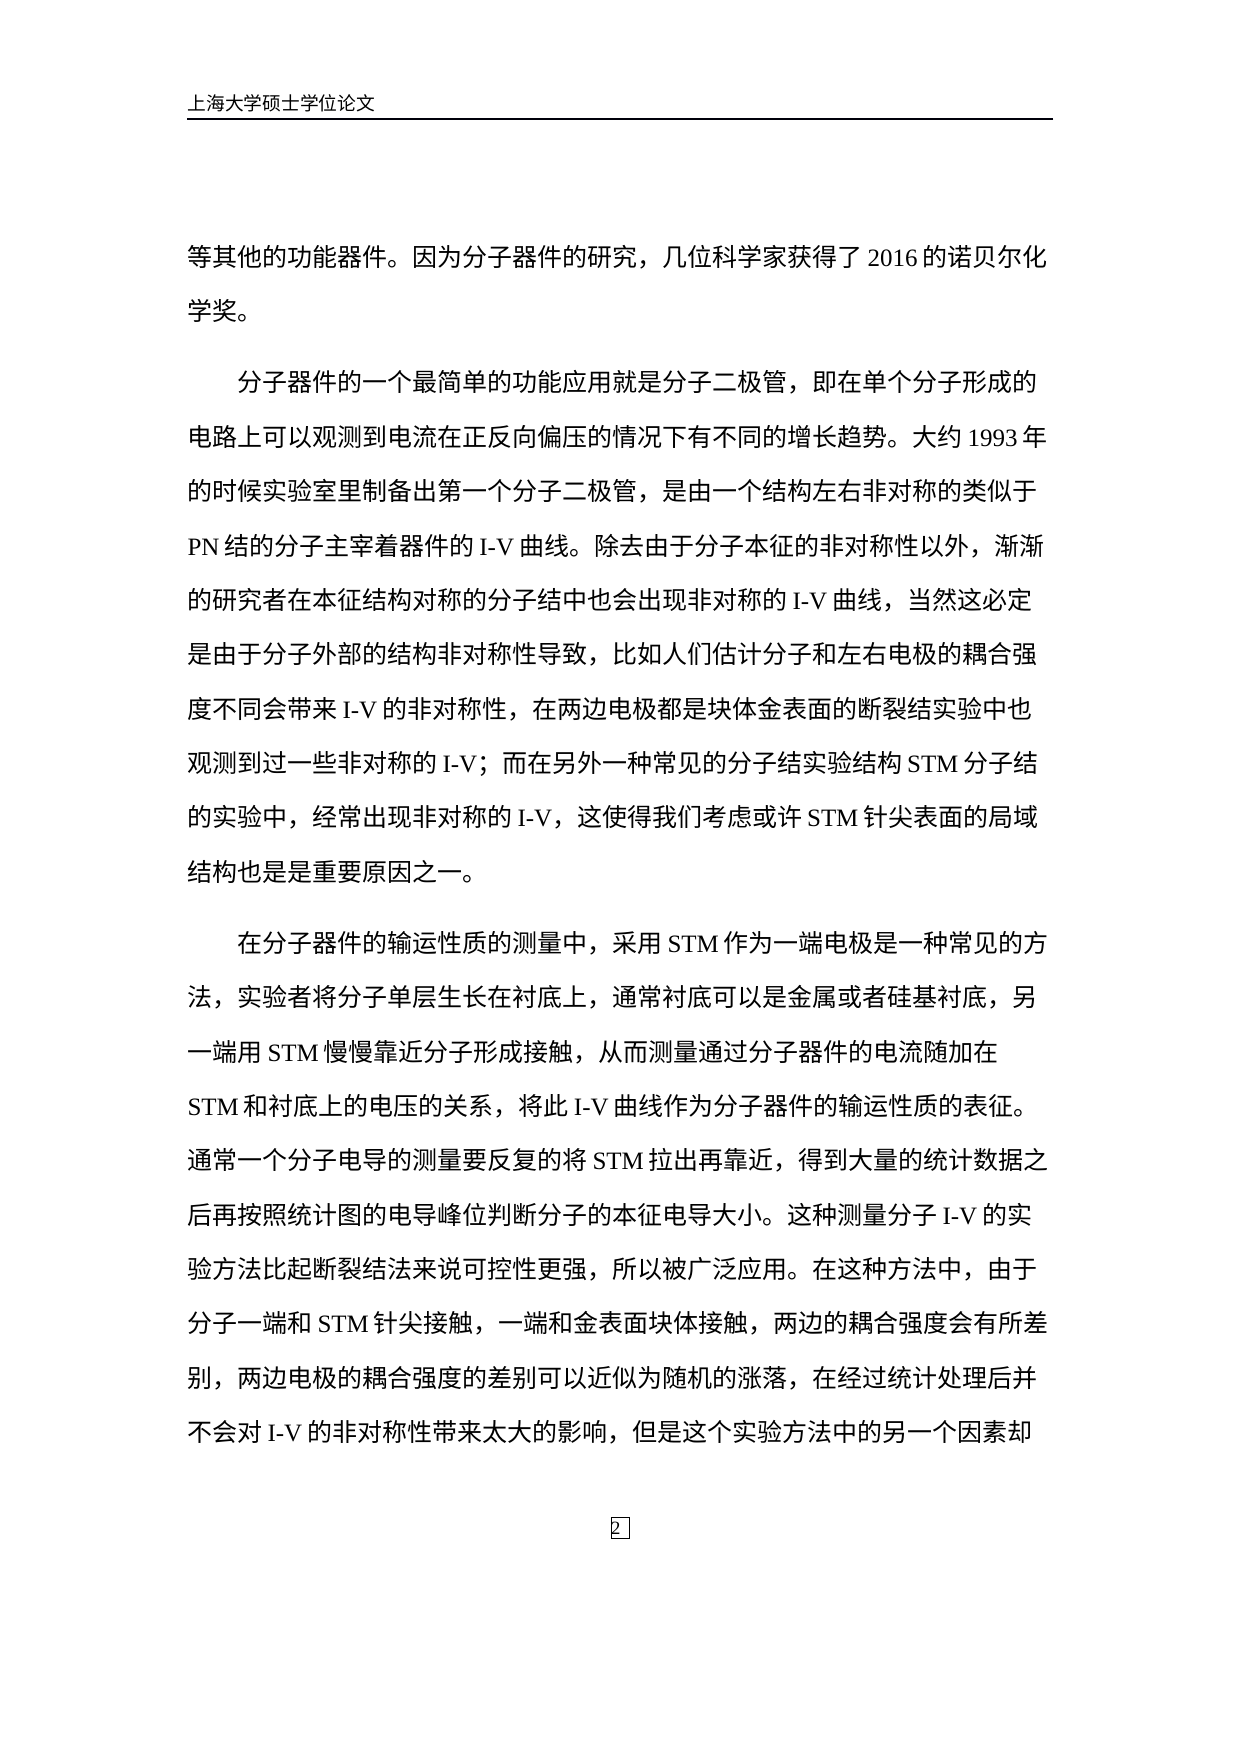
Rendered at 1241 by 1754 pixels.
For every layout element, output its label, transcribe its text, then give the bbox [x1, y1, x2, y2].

text 分子器件的一个最简单的功能应用就是分子二极管，即在单个分子形成的电路上可以观测到电流在正反向偏压的情况下有不同的增长趋势。大约1993年的时候实验室里制备出第一个分子二极管，是由一个结构左右非对称的类似于PN结的分子主宰着器件的I-V曲线。除去由于分子本征的非对称性以外，渐渐的研究者在本征结构对称的分子结中也会出现非对称的I-V曲线，当然这必定是由于分子外部的结构非对称性导致，比如人们估计分子和左右电极的耦合强度不同会带来I-V的非对称性，在两边电极都是块体金表面的断裂结实验中也观测到过一些非对称的I-V；而在另外一种常见的分子结实验结构STM分子结的实验中，经常出现非对称的I-V，这使得我们考虑或许STM针尖表面的局域结构也是是重要原因之一。 [187, 363, 1053, 888]
